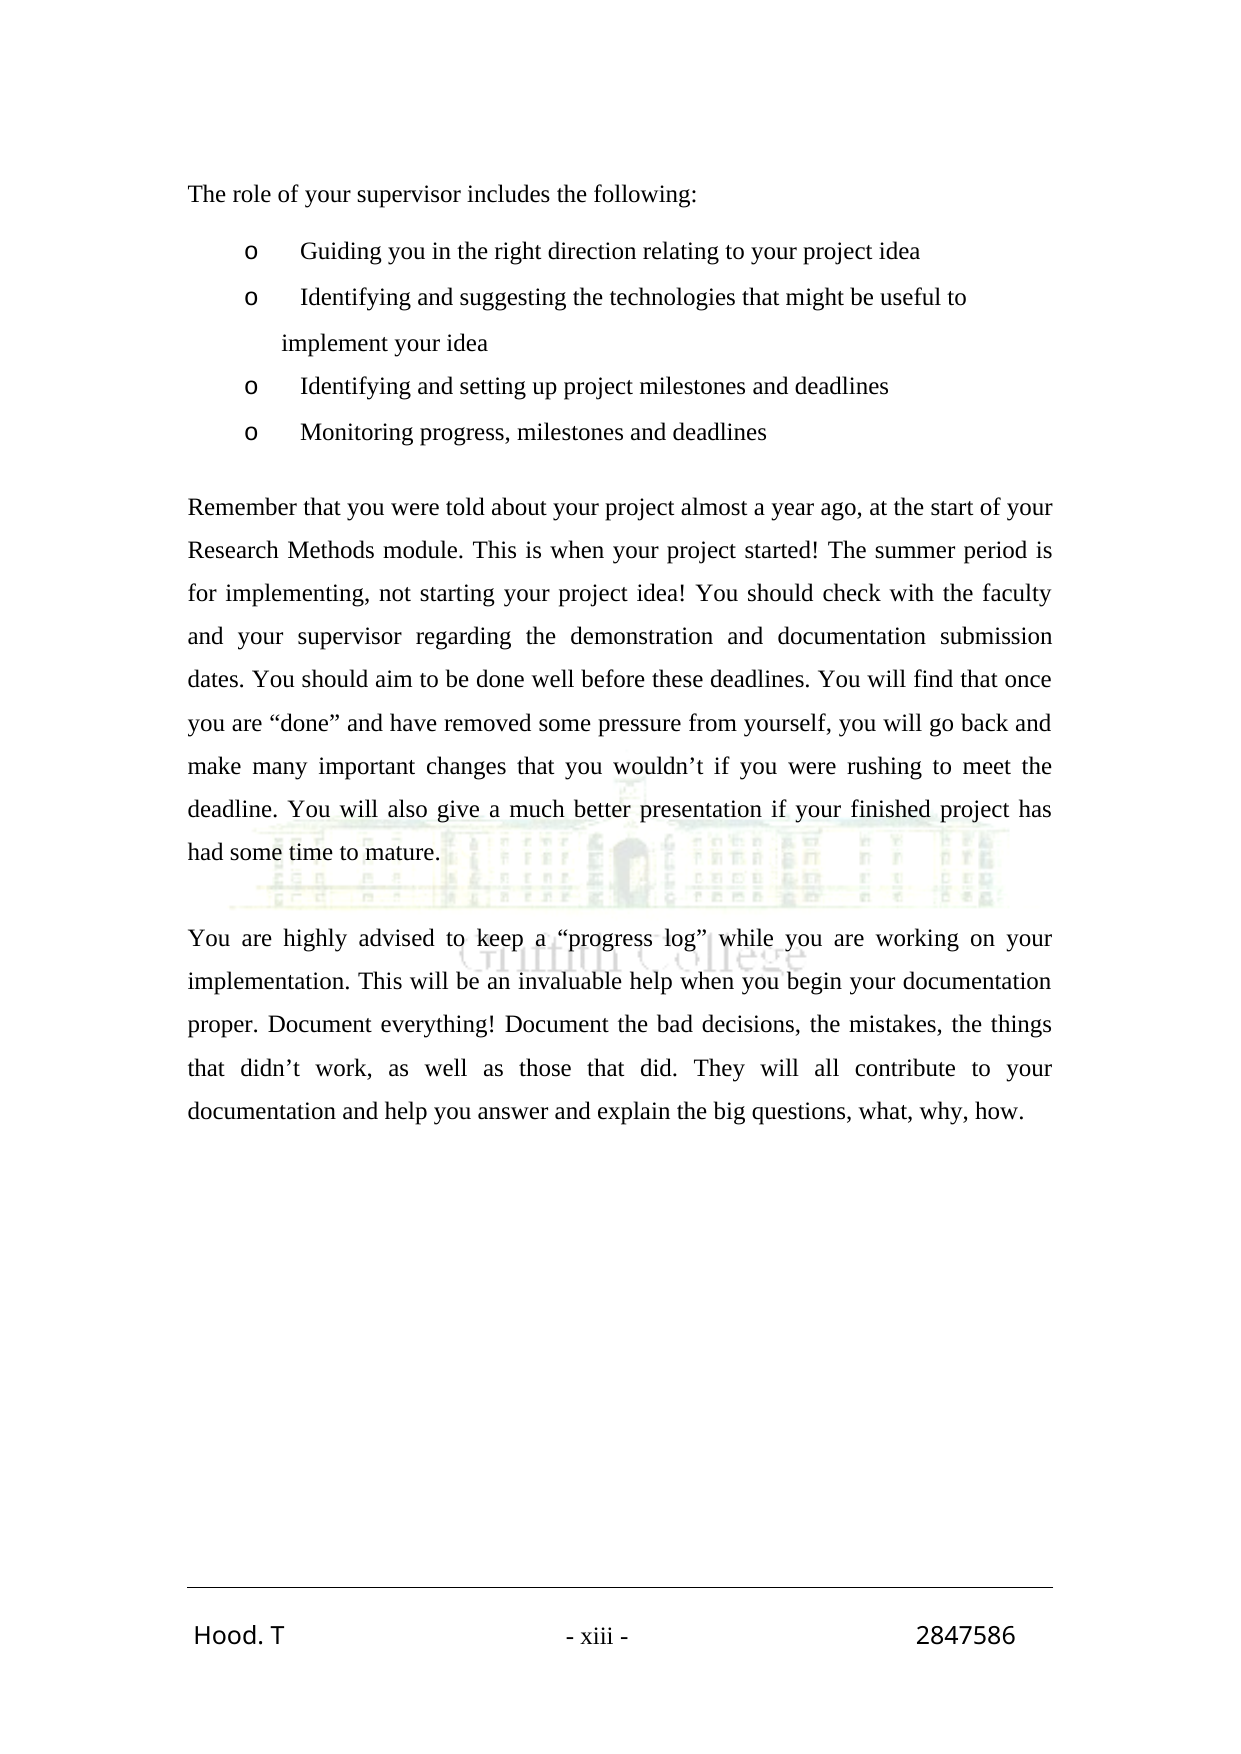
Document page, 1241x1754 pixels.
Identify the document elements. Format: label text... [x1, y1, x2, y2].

list Guiding you in the right direction relating to your project idea [243, 236, 1053, 267]
text You are highly advised to keep a “progress log” while you are working on your implementation. This will be an invaluable help when you begin your documentation proper. Document everything! Document the bad decisions, the mistakes, the things that didn’t work, as well as those that did. They will all contribute to your documentation and help you answer and explain the big questions, what, why, how. [187, 923, 1053, 1124]
text Remember that you were told about your project almost a year ago, at the start of your Research Methods module. This is when your project started! The summer period is for implementing, not starting your project idea! You should check with the faculty and your supervisor regarding the demonstration and documentation submission dates. You should aim to be done well before these deadlines. You will find that once you are “done” and have removed some pressure from yourself, you will go back and make many important changes that you wouldn’t if you were rushing to meet the deadline. You will also give a much better presentation if your finished project has had some time to mature. [187, 492, 1053, 866]
text The role of your supervisor includes the following: [187, 179, 1053, 207]
list Monitoring progress, milestones and deadlines [243, 417, 1053, 448]
list Identifying and setting up project milestones and deadlines [243, 371, 1053, 402]
list Identifying and suggesting the technologies that might be useful to implement your idea [243, 282, 1053, 356]
